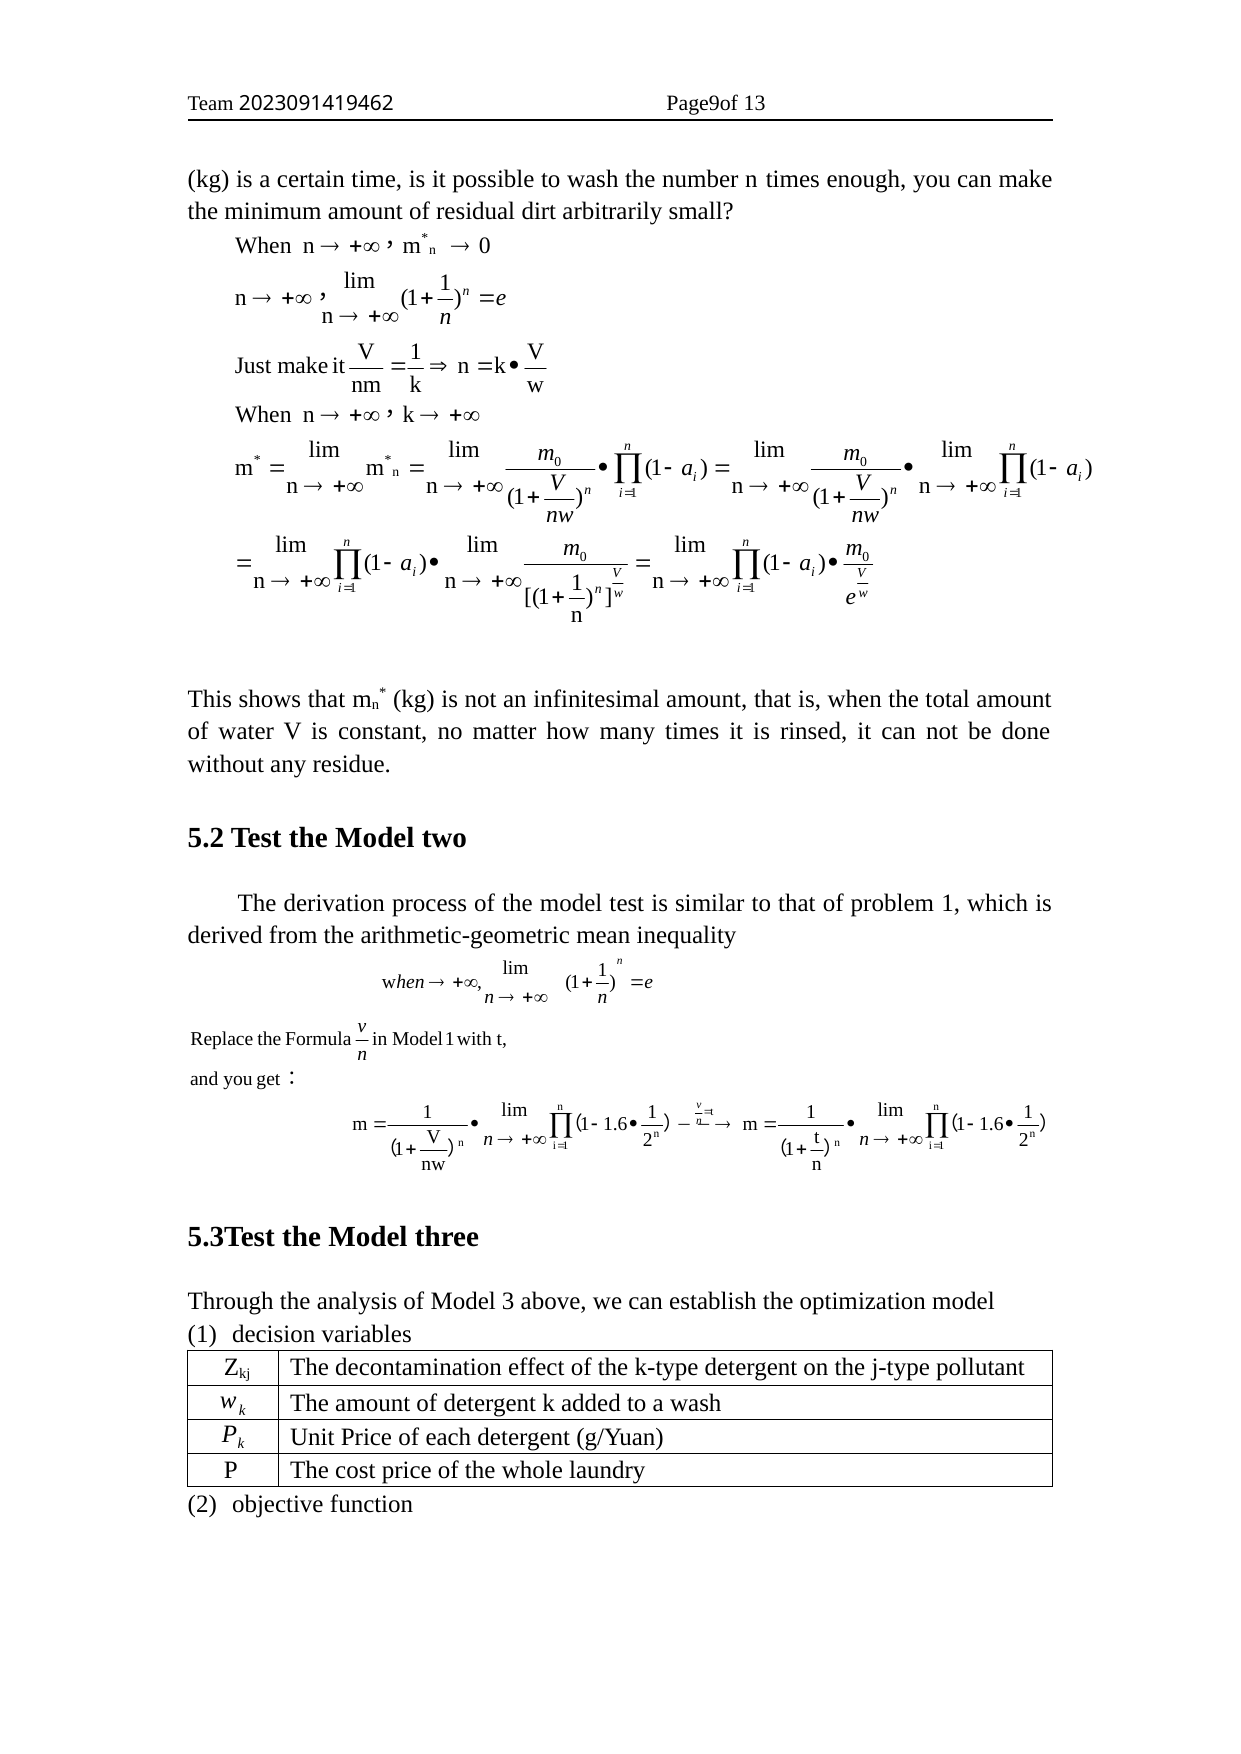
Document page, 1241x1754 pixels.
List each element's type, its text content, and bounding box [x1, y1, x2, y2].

text Through the analysis of Model 3 above, we can establish the optimization model [187, 1284, 1053, 1317]
text The derivation process of the model test is similar to that of problem 1, which is derived from the arithmetic-geometric mean inequality [187, 886, 1053, 951]
table_cell Unit Price of each detergent (g/Yuan) [279, 1420, 1052, 1452]
table_header Zkj [188, 1351, 278, 1385]
table_cell The amount of detergent k added to a wash [279, 1386, 1052, 1419]
table_cell [188, 1386, 278, 1419]
table_header The decontamination effect of the k-type detergent on the j-type pollutant [279, 1351, 1052, 1385]
list decision variables [187, 1317, 1053, 1349]
subtitle 5.3Test the Model three [187, 1203, 1053, 1268]
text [187, 162, 1053, 227]
table_cell The cost price of the whole laundry [279, 1454, 1052, 1486]
subtitle 5.2 Test the Model two [187, 804, 1053, 869]
list objective function [187, 1487, 1053, 1519]
text This shows that mn* (kg) is not an infinitesimal amount, that is, when the total amount of water V is constant, no matter how many times it is rinsed, it can not be done without any residue. [187, 682, 1053, 779]
table_cell [188, 1420, 278, 1452]
table_cell P [188, 1454, 278, 1486]
